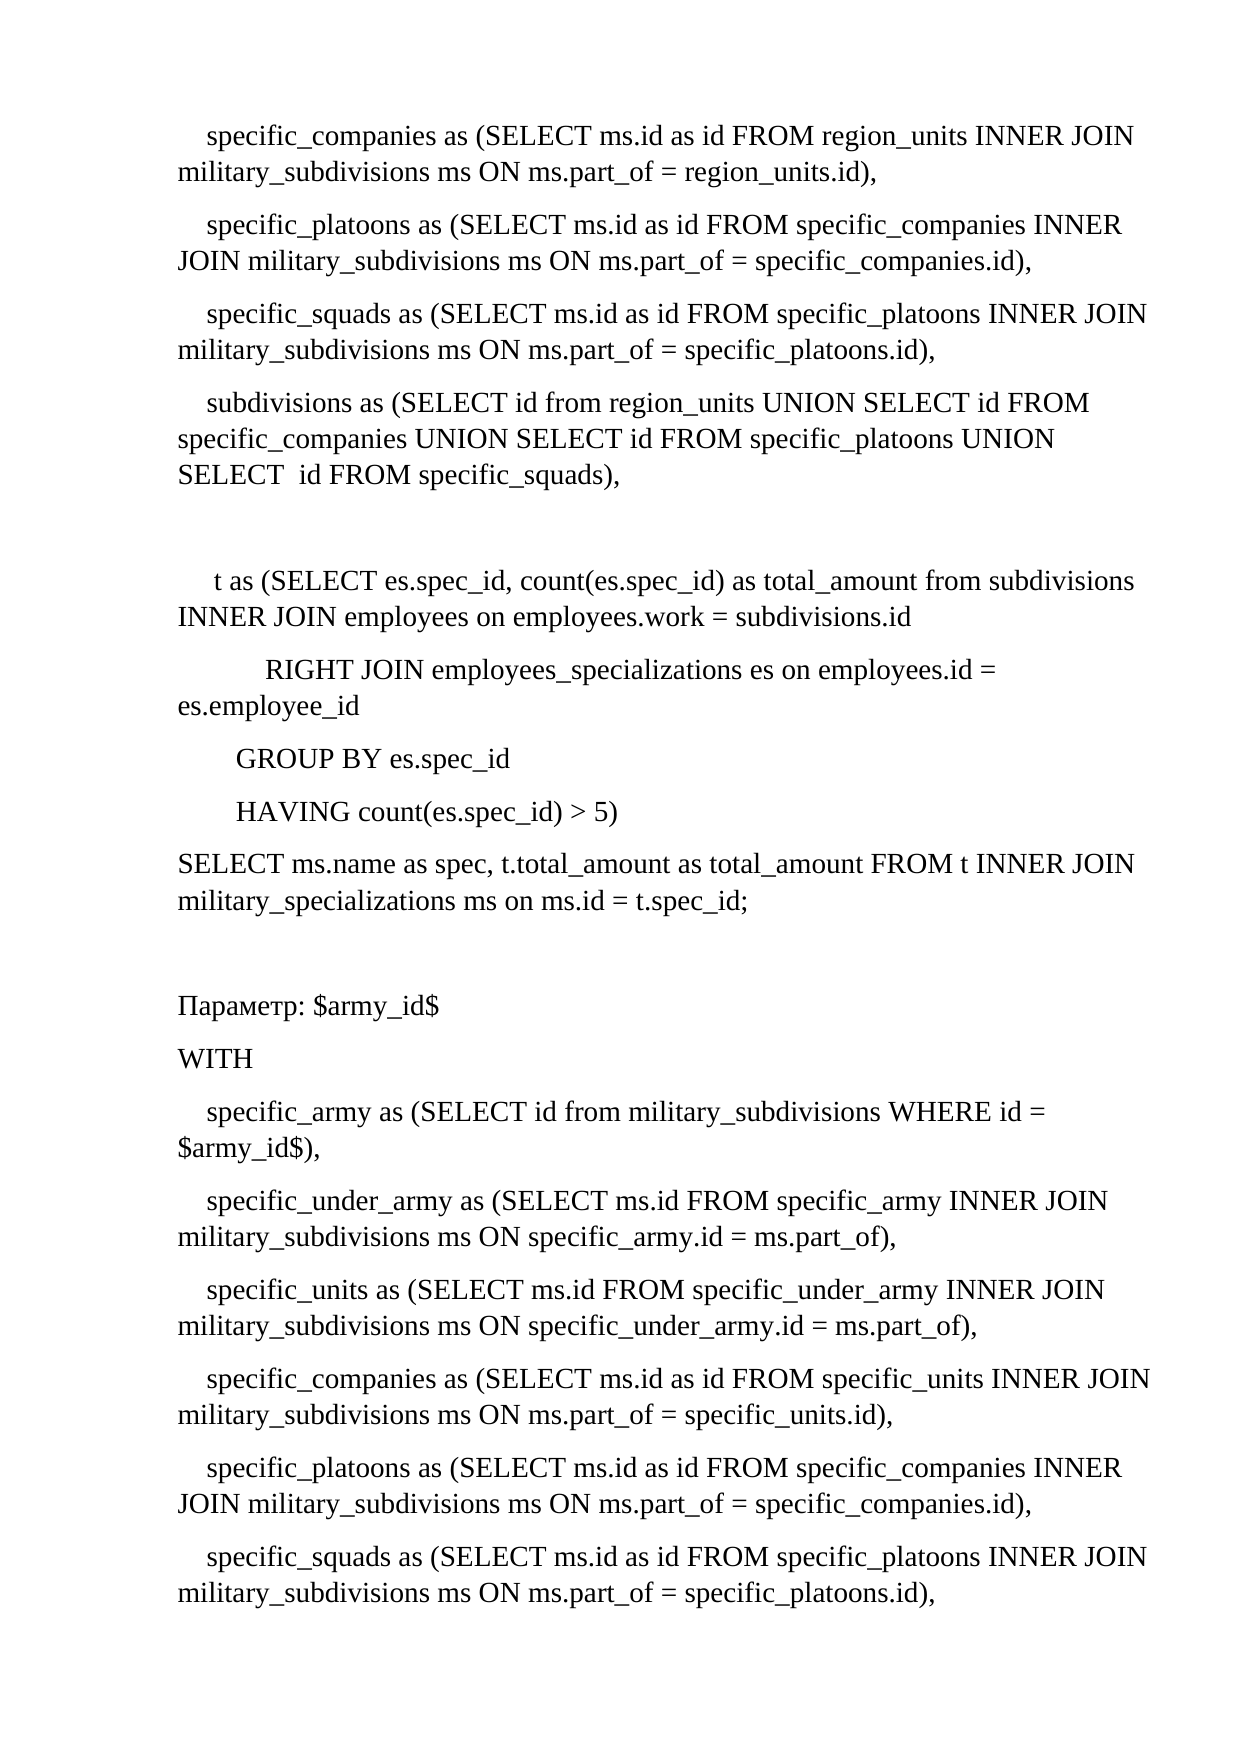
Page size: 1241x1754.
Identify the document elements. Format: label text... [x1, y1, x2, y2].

text WITH [177, 1041, 1152, 1074]
text specific_units as (SELECT ms.id FROM specific_under_army INNER JOIN military_subdivisions ms ON specific_under_army.id = ms.part_of), [177, 1272, 1152, 1341]
text GROUP BY es.spec_id [177, 741, 1152, 774]
text specific_squads as (SELECT ms.id as id FROM specific_platoons INNER JOIN military_subdivisions ms ON ms.part_of = specific_platoons.id), [177, 1539, 1152, 1608]
text specific_companies as (SELECT ms.id as id FROM region_units INNER JOIN military_subdivisions ms ON ms.part_of = region_units.id), [177, 118, 1152, 188]
text Параметр: $army_id$ [177, 988, 1152, 1022]
text RIGHT JOIN employees_specializations es on employees.id = es.employee_id [177, 652, 1152, 722]
text specific_army as (SELECT id from military_subdivisions WHERE id = $army_id$), [177, 1094, 1152, 1163]
text specific_companies as (SELECT ms.id as id FROM specific_units INNER JOIN military_subdivisions ms ON ms.part_of = specific_units.id), [177, 1361, 1152, 1430]
text t as (SELECT es.spec_id, count(es.spec_id) as total_amount from subdivisions INNER JOIN employees on employees.work = subdivisions.id [177, 563, 1152, 633]
text specific_platoons as (SELECT ms.id as id FROM specific_companies INNER JOIN military_subdivisions ms ON ms.part_of = specific_companies.id), [177, 207, 1152, 277]
text specific_squads as (SELECT ms.id as id FROM specific_platoons INNER JOIN military_subdivisions ms ON ms.part_of = specific_platoons.id), [177, 296, 1152, 366]
text specific_under_army as (SELECT ms.id FROM specific_army INNER JOIN military_subdivisions ms ON specific_army.id = ms.part_of), [177, 1183, 1152, 1252]
text SELECT ms.name as spec, t.total_amount as total_amount FROM t INNER JOIN military_specializations ms on ms.id = t.spec_id; [177, 846, 1152, 916]
text HAVING count(es.spec_id) > 5) [177, 794, 1152, 827]
text subdivisions as (SELECT id from region_units UNION SELECT id FROM specific_companies UNION SELECT id FROM specific_platoons UNION SELECT id FROM specific_squads), [177, 385, 1152, 491]
text specific_platoons as (SELECT ms.id as id FROM specific_companies INNER JOIN military_subdivisions ms ON ms.part_of = specific_companies.id), [177, 1450, 1152, 1519]
